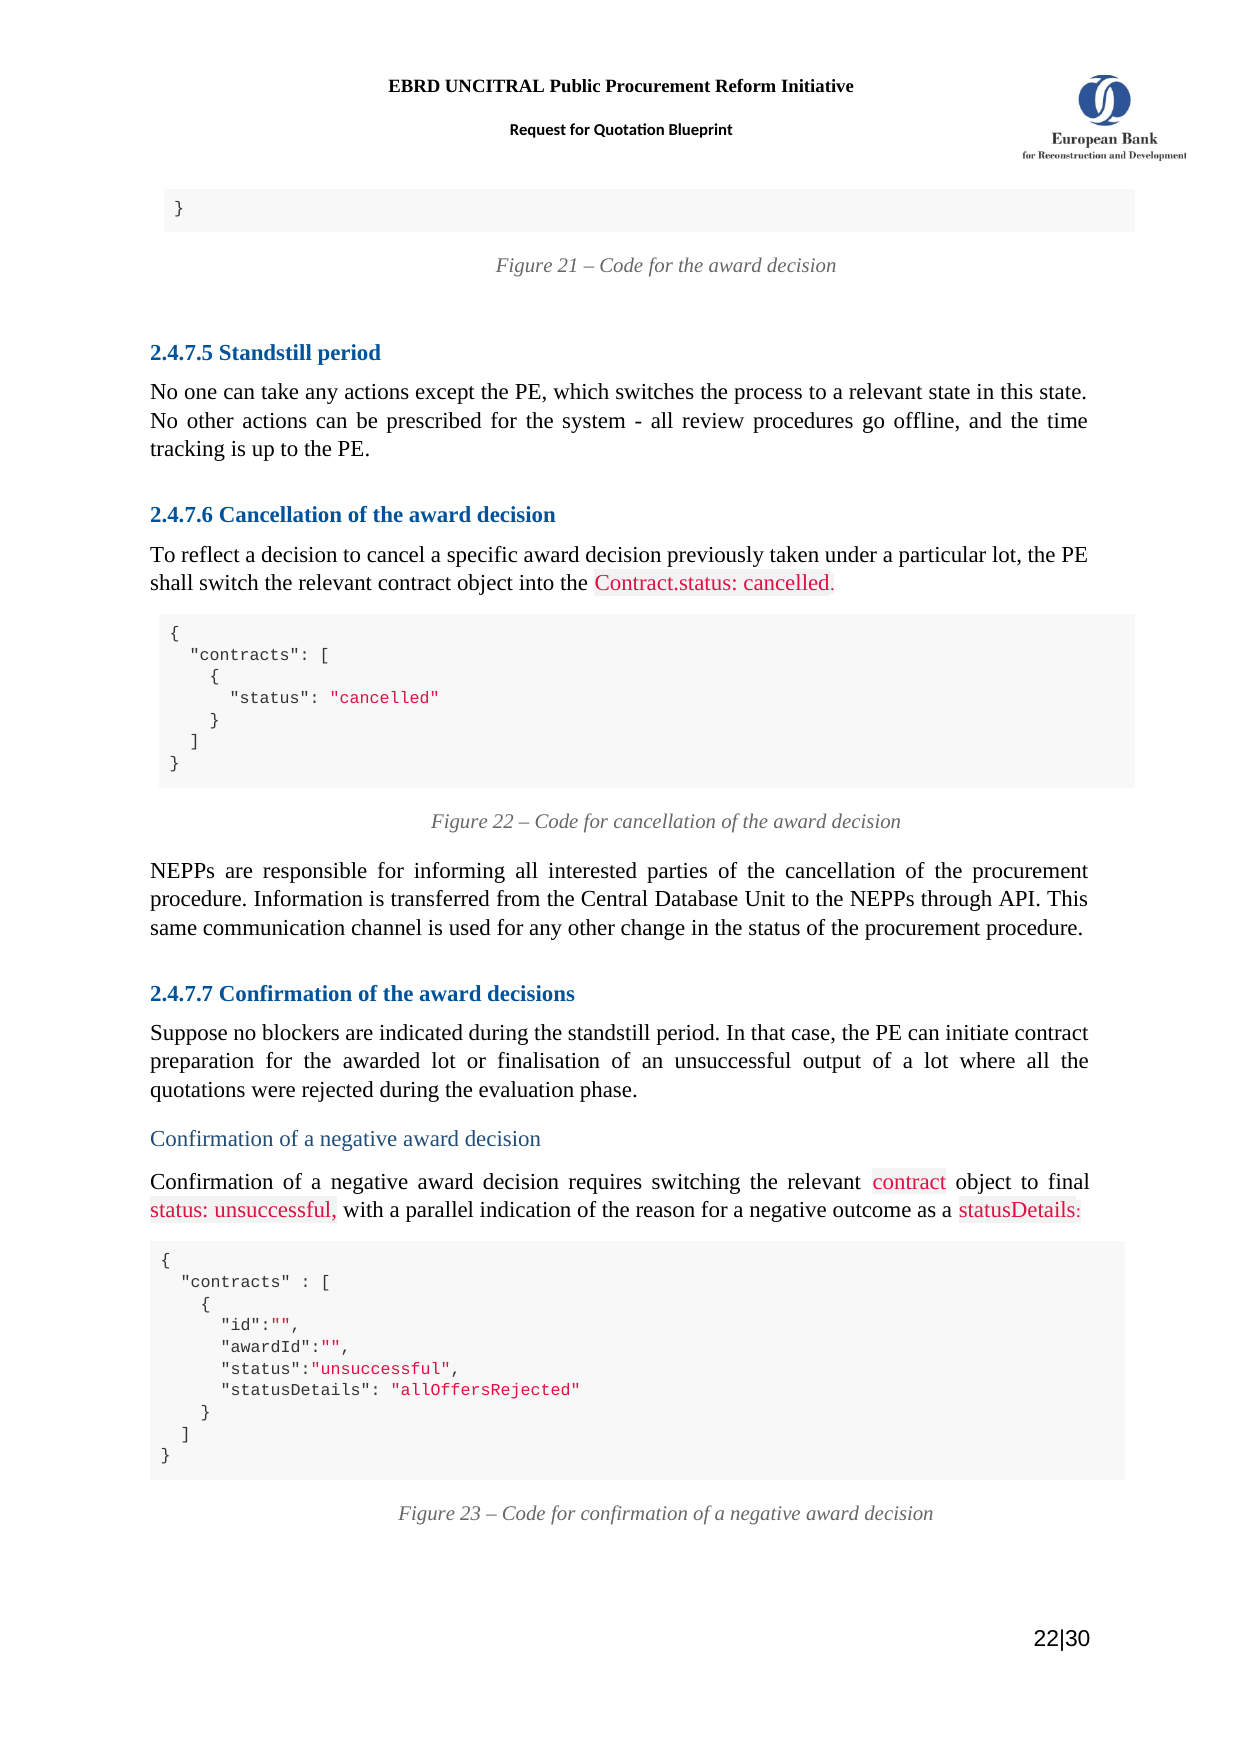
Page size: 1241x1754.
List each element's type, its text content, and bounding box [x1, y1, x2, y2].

subtitle 2.4.7.5 Standstill period [150, 339, 1090, 365]
text No one can take any actions except the PE, which switches the process to a relevant state in this state. No other actions can be prescribed for the system - all review procedures go offline, and the time tracking is up to the PE. [150, 378, 1090, 462]
text Figure 23 – Code for confirmation of a negative award decision [244, 1501, 1090, 1525]
text Figure 21 – Code for the award decision [244, 253, 1090, 277]
picture [1022, 75, 1187, 161]
table_header { "contracts": [ { "id": "", "date": "", "awardId": "", "status": "pending", "statusDetails": "awaiting", } ] } [164, 189, 1135, 232]
text NEPPs are responsible for informing all interested parties of the cancellation of the procurement procedure. Information is transferred from the Central Database Unit to the NEPPs through API. This same communication channel is used for any other change in the status of the procurement procedure. [150, 857, 1090, 940]
subtitle 2.4.7.7 Confirmation of the award decisions [150, 979, 1090, 1006]
table_header { "contracts": [ { "status": "cancelled" } ] } [159, 614, 1135, 788]
text Suppose no blockers are indicated during the standstill period. In that case, the PE can initiate contract preparation for the awarded lot or finalisation of an unsuccessful output of a lot where all the quotations were rejected during the evaluation phase. [150, 1019, 1090, 1102]
text Confirmation of a negative award decision requires switching the relevant contract object to final status: unsuccessful, with a parallel indication of the reason for a negative outcome as a statusDetails: [150, 1168, 1090, 1223]
subtitle Confirmation of a negative award decision [150, 1125, 1090, 1152]
table_header { "contracts" : [ { "id":"", "awardId":"", "status":"unsuccessful", "statusDetails": "allOffersRejected" } ] } [150, 1241, 1125, 1480]
subtitle 2.4.7.6 Cancellation of the award decision [150, 501, 1090, 528]
text To reflect a decision to cancel a specific award decision previously taken under a particular lot, the PE shall switch the relevant contract object into the Contract.status: cancelled. [150, 541, 1090, 596]
text Figure 22 – Code for cancellation of the award decision [244, 809, 1090, 833]
